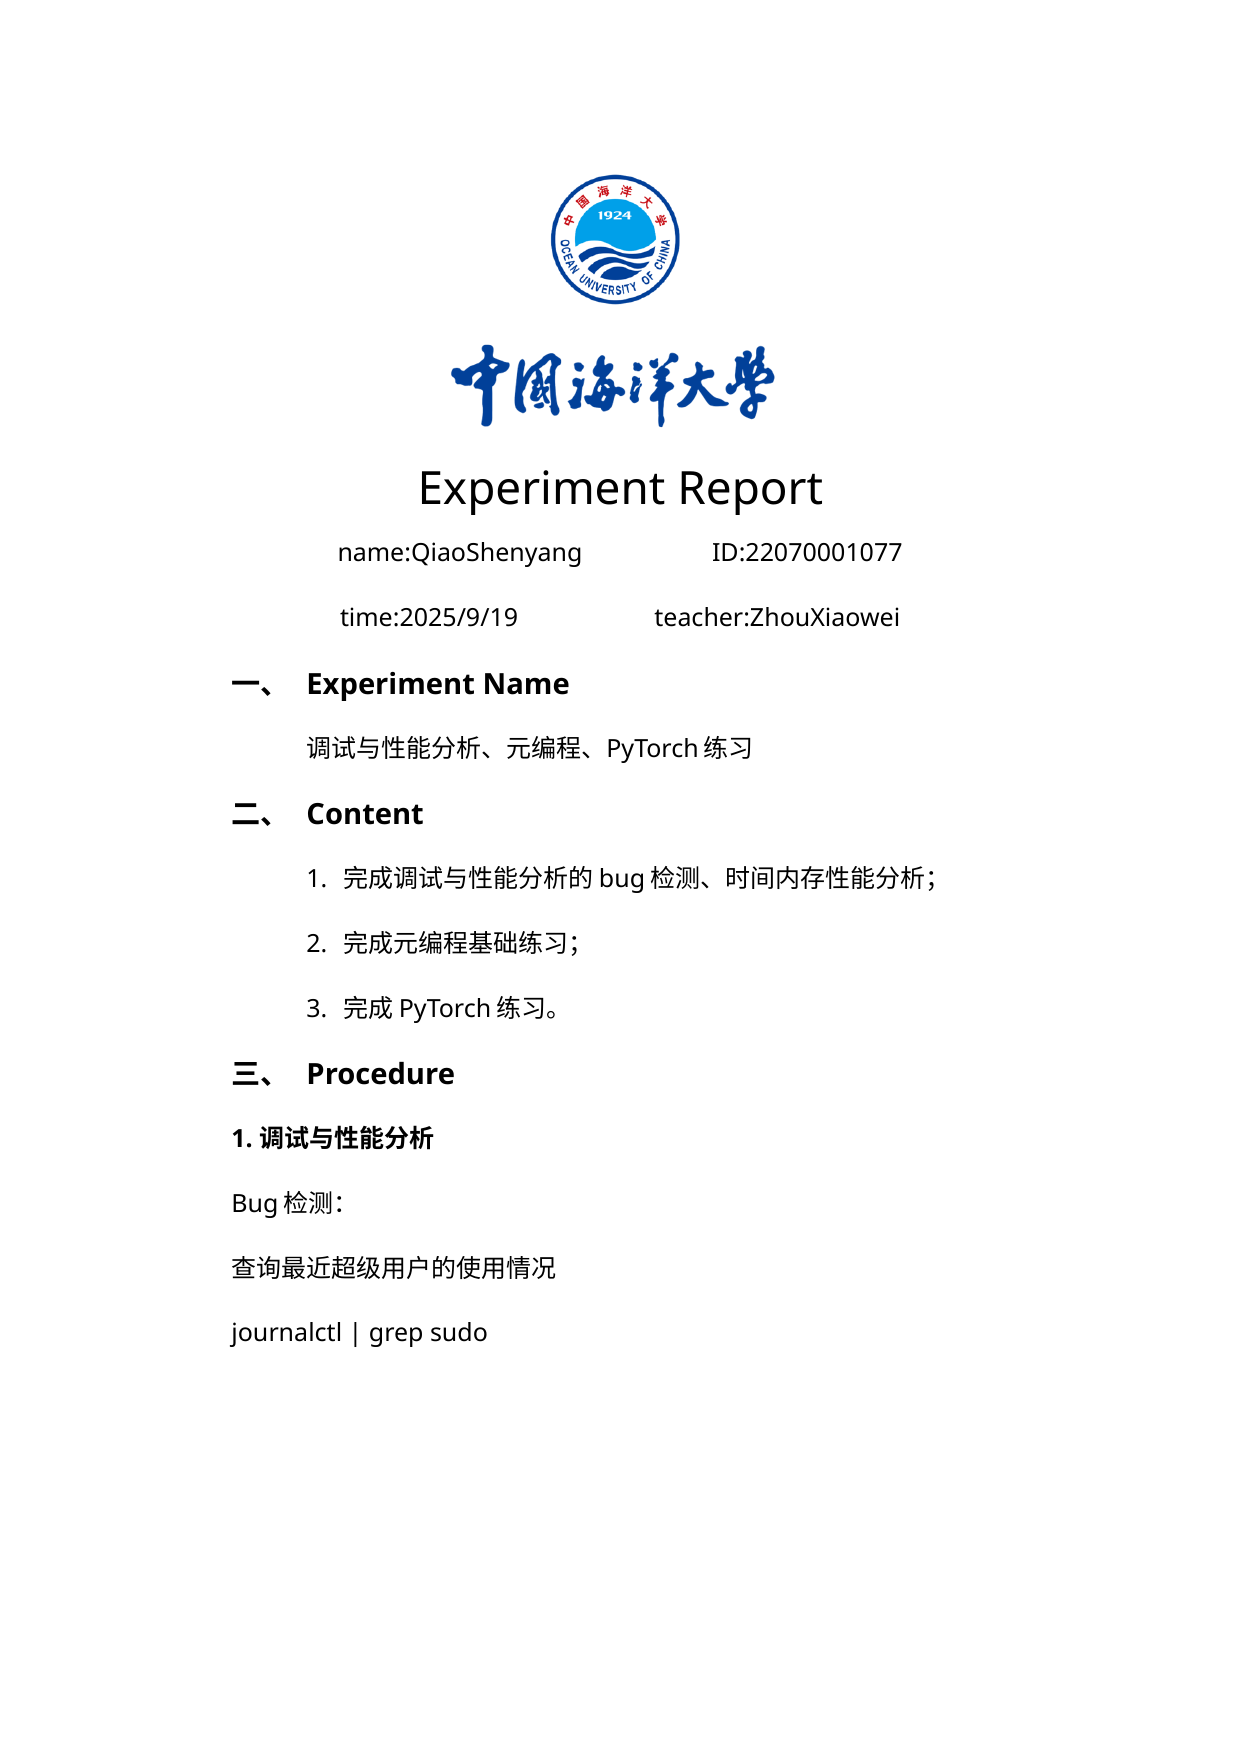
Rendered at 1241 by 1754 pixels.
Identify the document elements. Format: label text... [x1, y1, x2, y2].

text Experiment Report [187, 454, 1053, 519]
list 完成PyTorch练习。 [306, 974, 1053, 1039]
text time:2025/9/19 teacher:ZhouXiaowei [187, 584, 1053, 649]
list Experiment Name [231, 649, 1053, 714]
picture [426, 324, 814, 450]
list 调试与性能分析、元编程、PyTorch练习 [306, 714, 1053, 779]
picture [472, 162, 768, 321]
list 完成元编程基础练习； [306, 909, 1053, 974]
text journalctl | grep sudo [187, 1299, 1053, 1364]
text 1. 调试与性能分析 [187, 1104, 1053, 1169]
list Procedure [231, 1039, 1053, 1104]
text name:QiaoShenyang ID:22070001077 [187, 519, 1053, 584]
list 完成调试与性能分析的bug检测、时间内存性能分析； [306, 844, 1053, 909]
text Bug检测： [187, 1169, 1053, 1234]
text 查询最近超级用户的使用情况 [187, 1234, 1053, 1299]
list Content [231, 779, 1053, 844]
